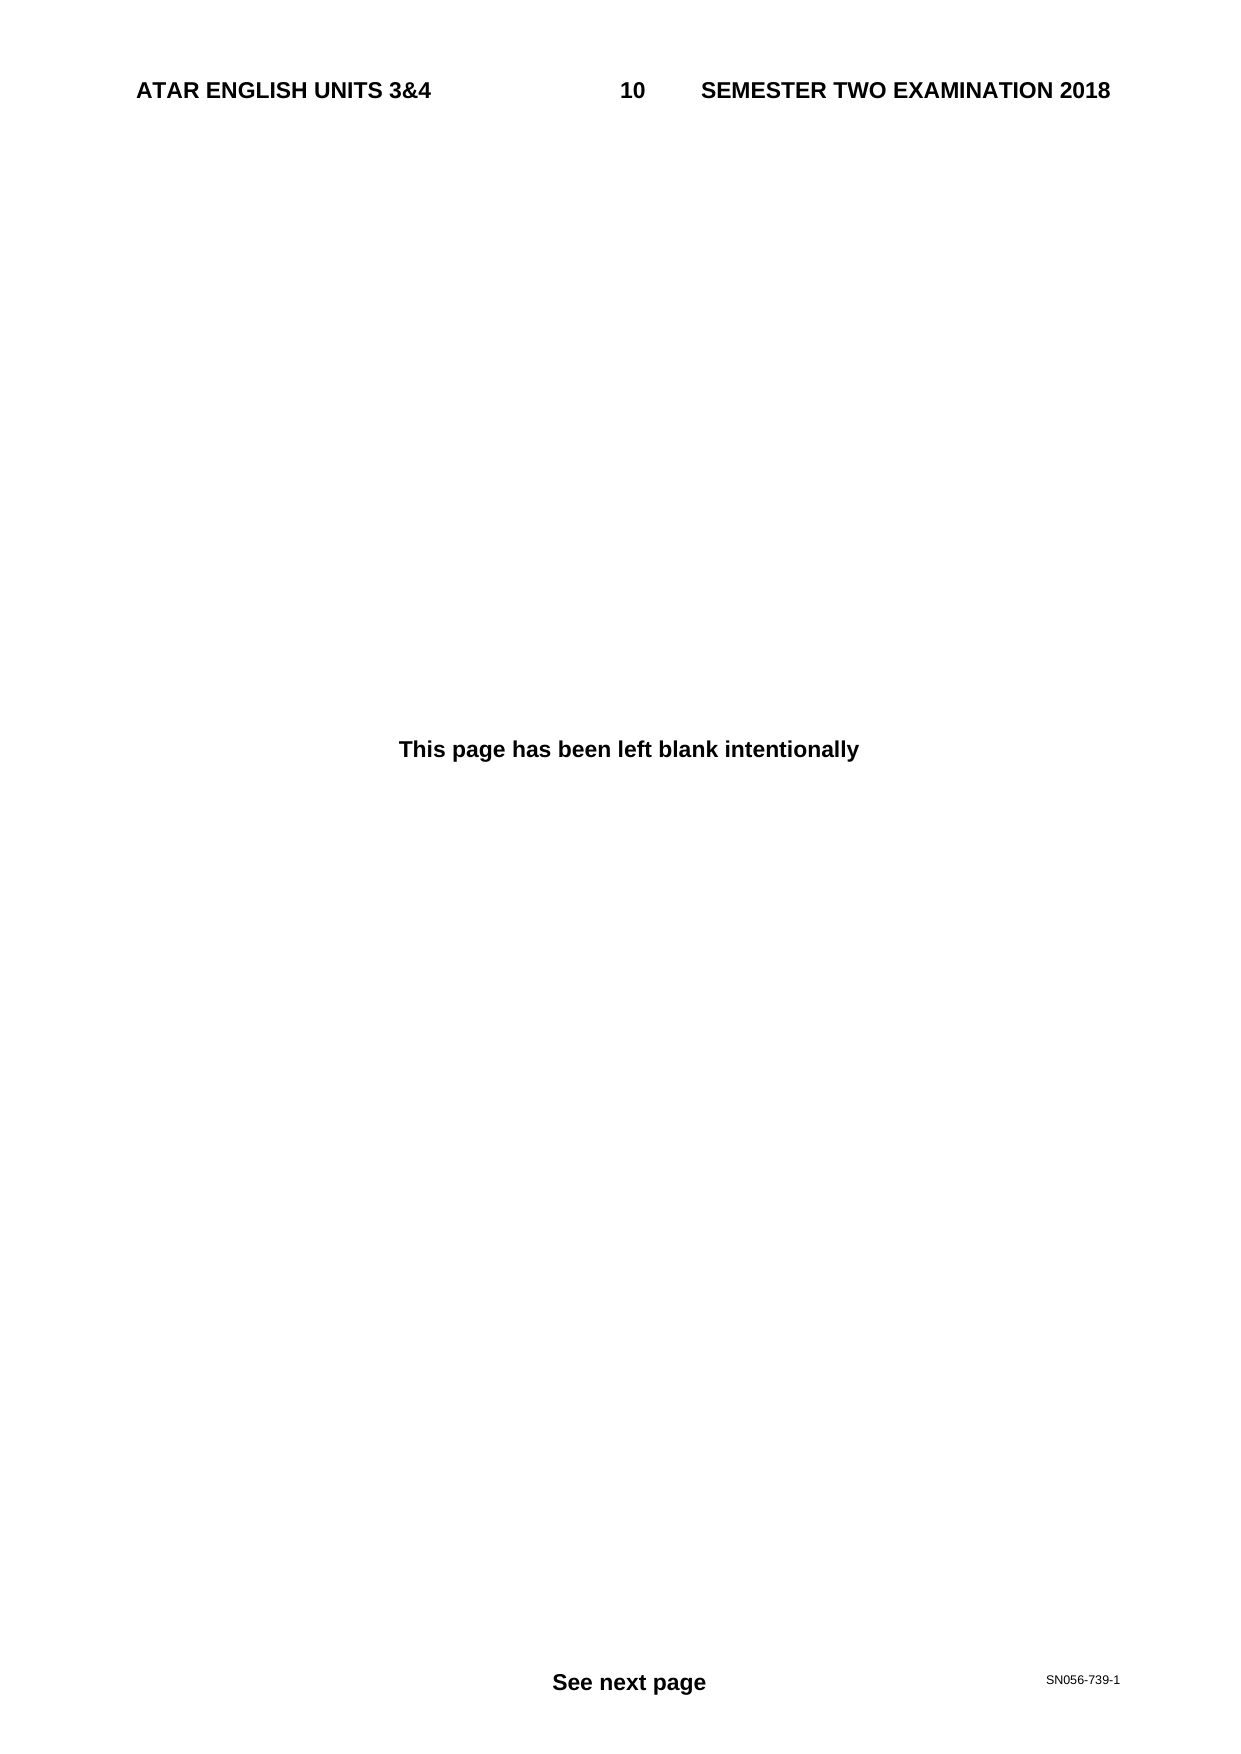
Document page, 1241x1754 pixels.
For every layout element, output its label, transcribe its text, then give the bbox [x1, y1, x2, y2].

text This page has been left blank intentionally [136, 736, 1122, 762]
